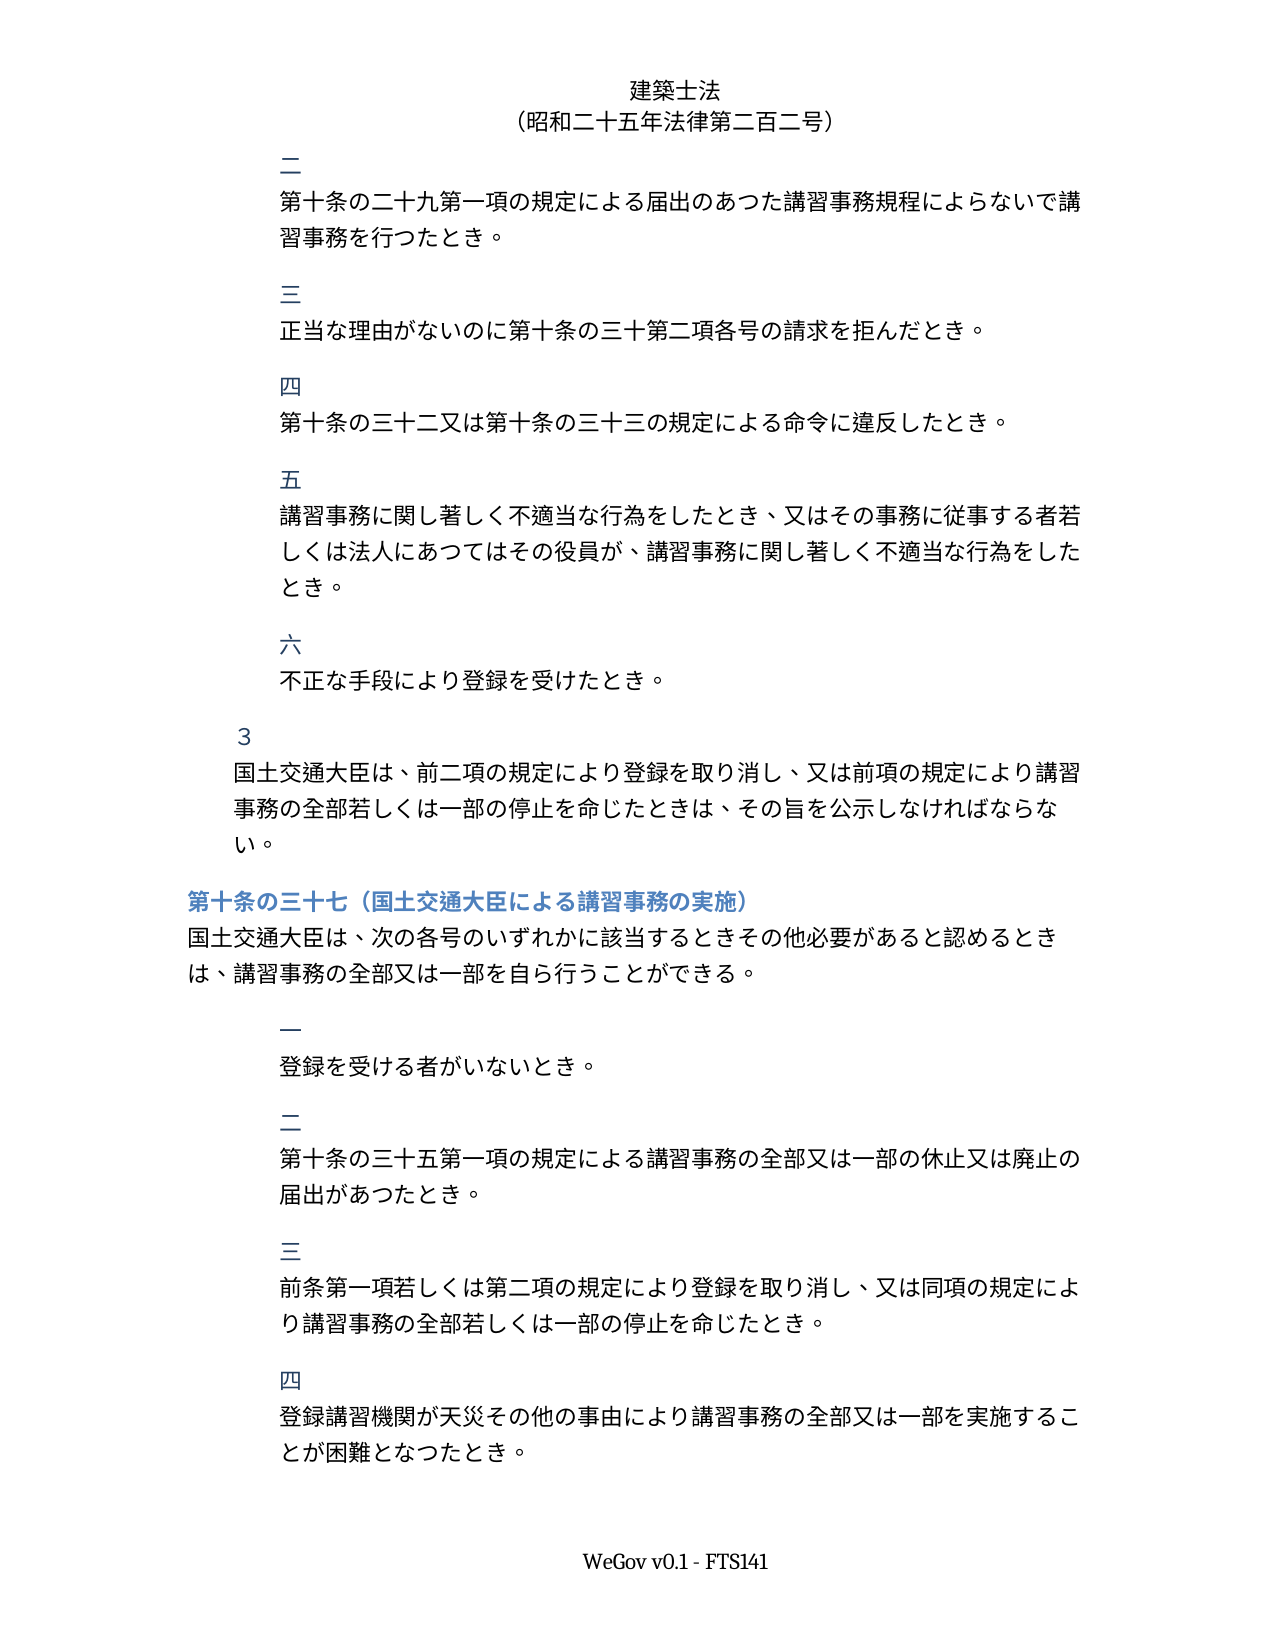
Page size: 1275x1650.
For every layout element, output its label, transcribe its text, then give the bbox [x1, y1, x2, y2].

text 正当な理由がないのに第十条の三十第二項各号の請求を拒んだとき。 [279, 314, 1087, 346]
subtitle 六 [279, 629, 1087, 660]
subtitle 四 [279, 371, 1087, 403]
text 前条第一項若しくは第二項の規定により登録を取り消し、又は同項の規定により講習事務の全部若しくは一部の停止を命じたとき。 [279, 1272, 1087, 1339]
text 第十条の二十九第一項の規定による届出のあつた講習事務規程によらないで講習事務を行つたとき。 [279, 186, 1087, 253]
text 第十条の三十五第一項の規定による講習事務の全部又は一部の休止又は廃止の届出があつたとき。 [279, 1143, 1087, 1210]
subtitle 三 [279, 279, 1087, 310]
text 不正な手段により登録を受けたとき。 [279, 664, 1087, 696]
subtitle 三 [279, 1236, 1087, 1267]
text 登録を受ける者がいないとき。 [279, 1051, 1087, 1082]
subtitle 一 [279, 1014, 1087, 1046]
subtitle 二 [279, 1107, 1087, 1138]
subtitle 第十条の三十七（国土交通大臣による講習事務の実施） [187, 886, 1087, 917]
subtitle 二 [279, 150, 1087, 181]
subtitle 五 [279, 464, 1087, 495]
text 国土交通大臣は、次の各号のいずれかに該当するときその他必要があると認めるときは、講習事務の全部又は一部を自ら行うことができる。 [187, 922, 1087, 989]
text 講習事務に関し著しく不適当な行為をしたとき、又はその事務に従事する者若しくは法人にあつてはその役員が、講習事務に関し著しく不適当な行為をしたとき。 [279, 500, 1087, 603]
subtitle ３ [233, 721, 1087, 753]
text 国土交通大臣は、前二項の規定により登録を取り消し、又は前項の規定により講習事務の全部若しくは一部の停止を命じたときは、その旨を公示しなければならない。 [233, 757, 1087, 860]
subtitle 四 [279, 1364, 1087, 1396]
text 第十条の三十二又は第十条の三十三の規定による命令に違反したとき。 [279, 407, 1087, 438]
text 登録講習機関が天災その他の事由により講習事務の全部又は一部を実施することが困難となつたとき。 [279, 1401, 1087, 1468]
